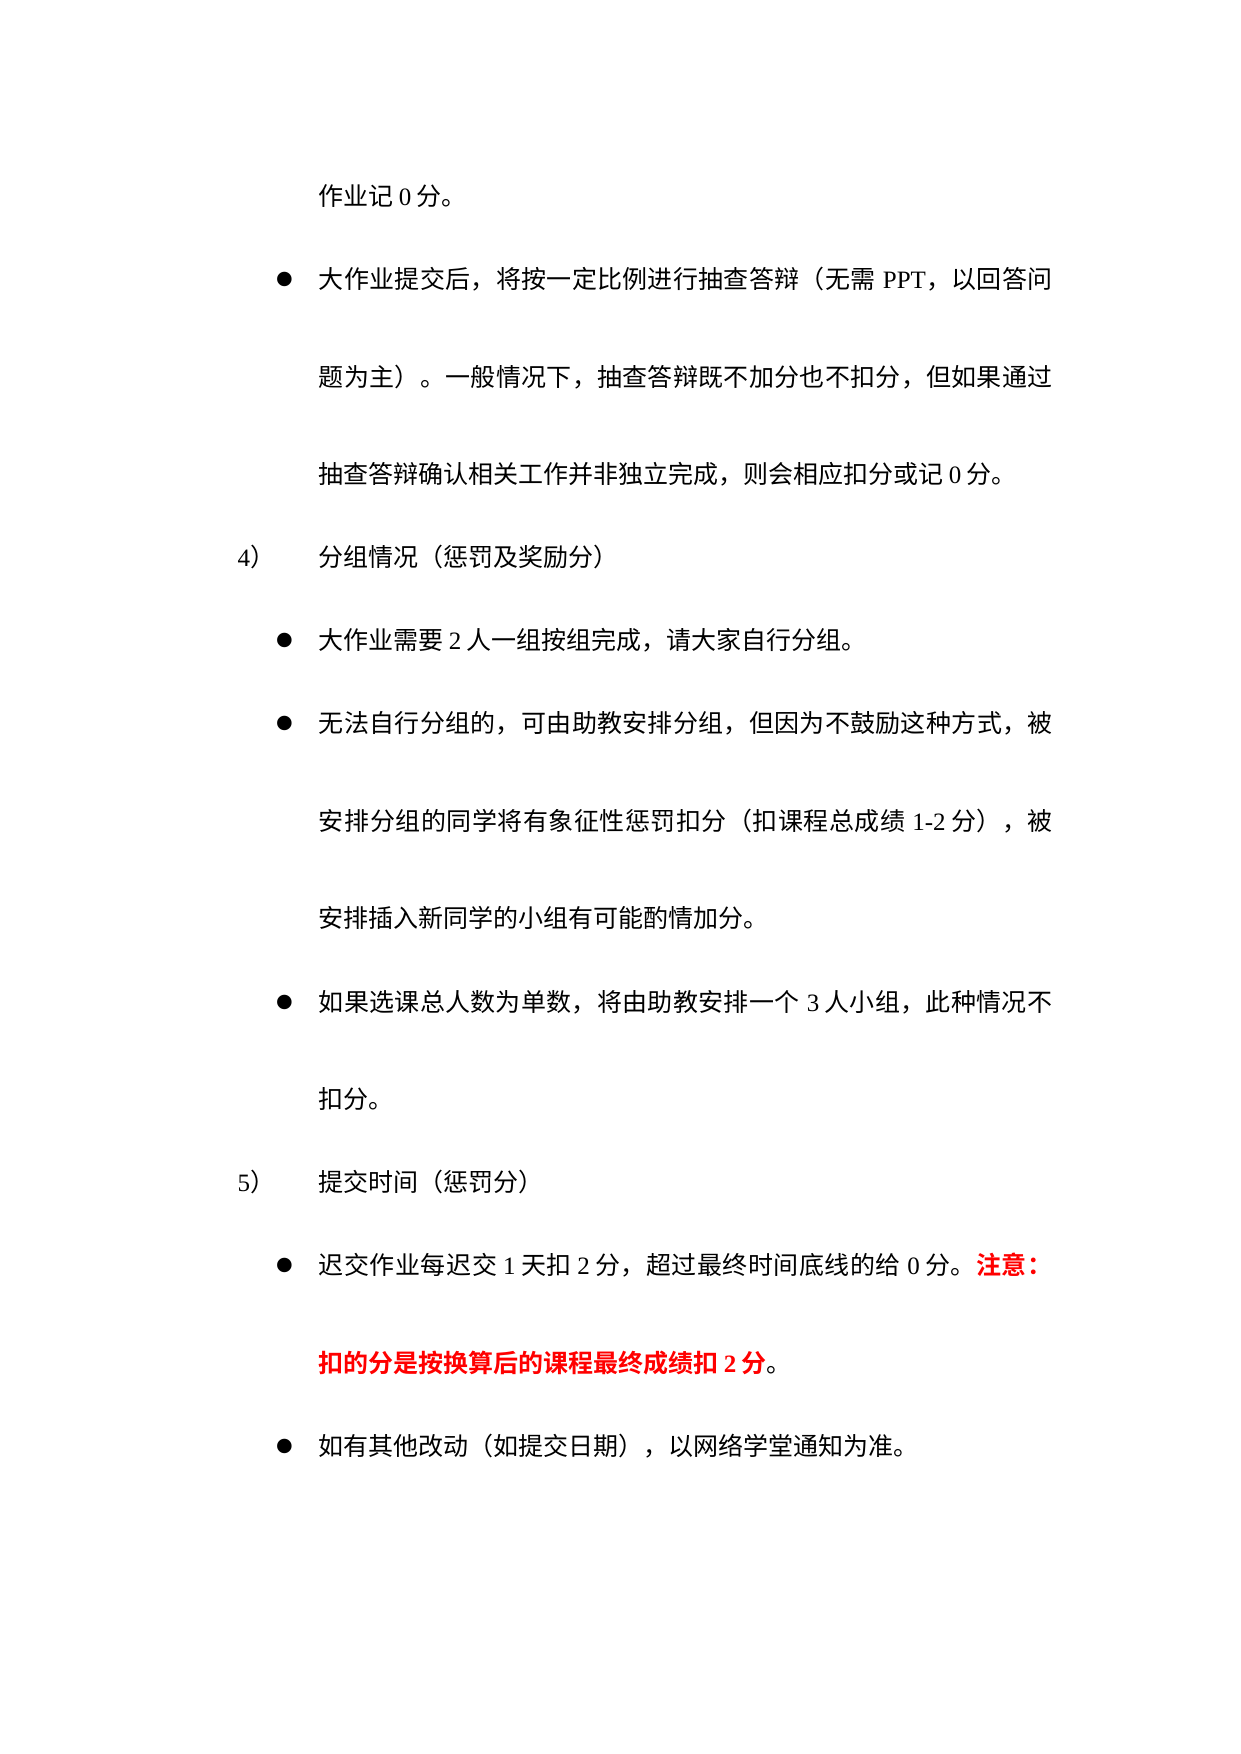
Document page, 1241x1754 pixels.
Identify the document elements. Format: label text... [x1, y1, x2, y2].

list 大作业提交后，将按一定比例进行抽查答辩（无需PPT，以回答问题为主）。一般情况下，抽查答辩既不加分也不扣分，但如果通过抽查答辩确认相关工作并非独立完成，则会相应扣分或记0分。 [275, 245, 1053, 505]
list 无法自行分组的，可由助教安排分组，但因为不鼓励这种方式，被安排分组的同学将有象征性惩罚扣分（扣课程总成绩1-2分），被安排插入新同学的小组有可能酌情加分。 [275, 689, 1053, 949]
list 如果选课总人数为单数，将由助教安排一个3人小组，此种情况不扣分。 [275, 968, 1053, 1130]
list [275, 162, 1053, 227]
list 提交时间（惩罚分） [237, 1148, 1053, 1213]
list 迟交作业每迟交1天扣2分，超过最终时间底线的给0分。注意：扣的分是按换算后的课程最终成绩扣2分。 [275, 1231, 1053, 1394]
list 大作业需要2人一组按组完成，请大家自行分组。 [275, 606, 1053, 671]
list 如有其他改动（如提交日期），以网络学堂通知为准。 [275, 1412, 1053, 1477]
list 分组情况（惩罚及奖励分） [237, 523, 1053, 588]
